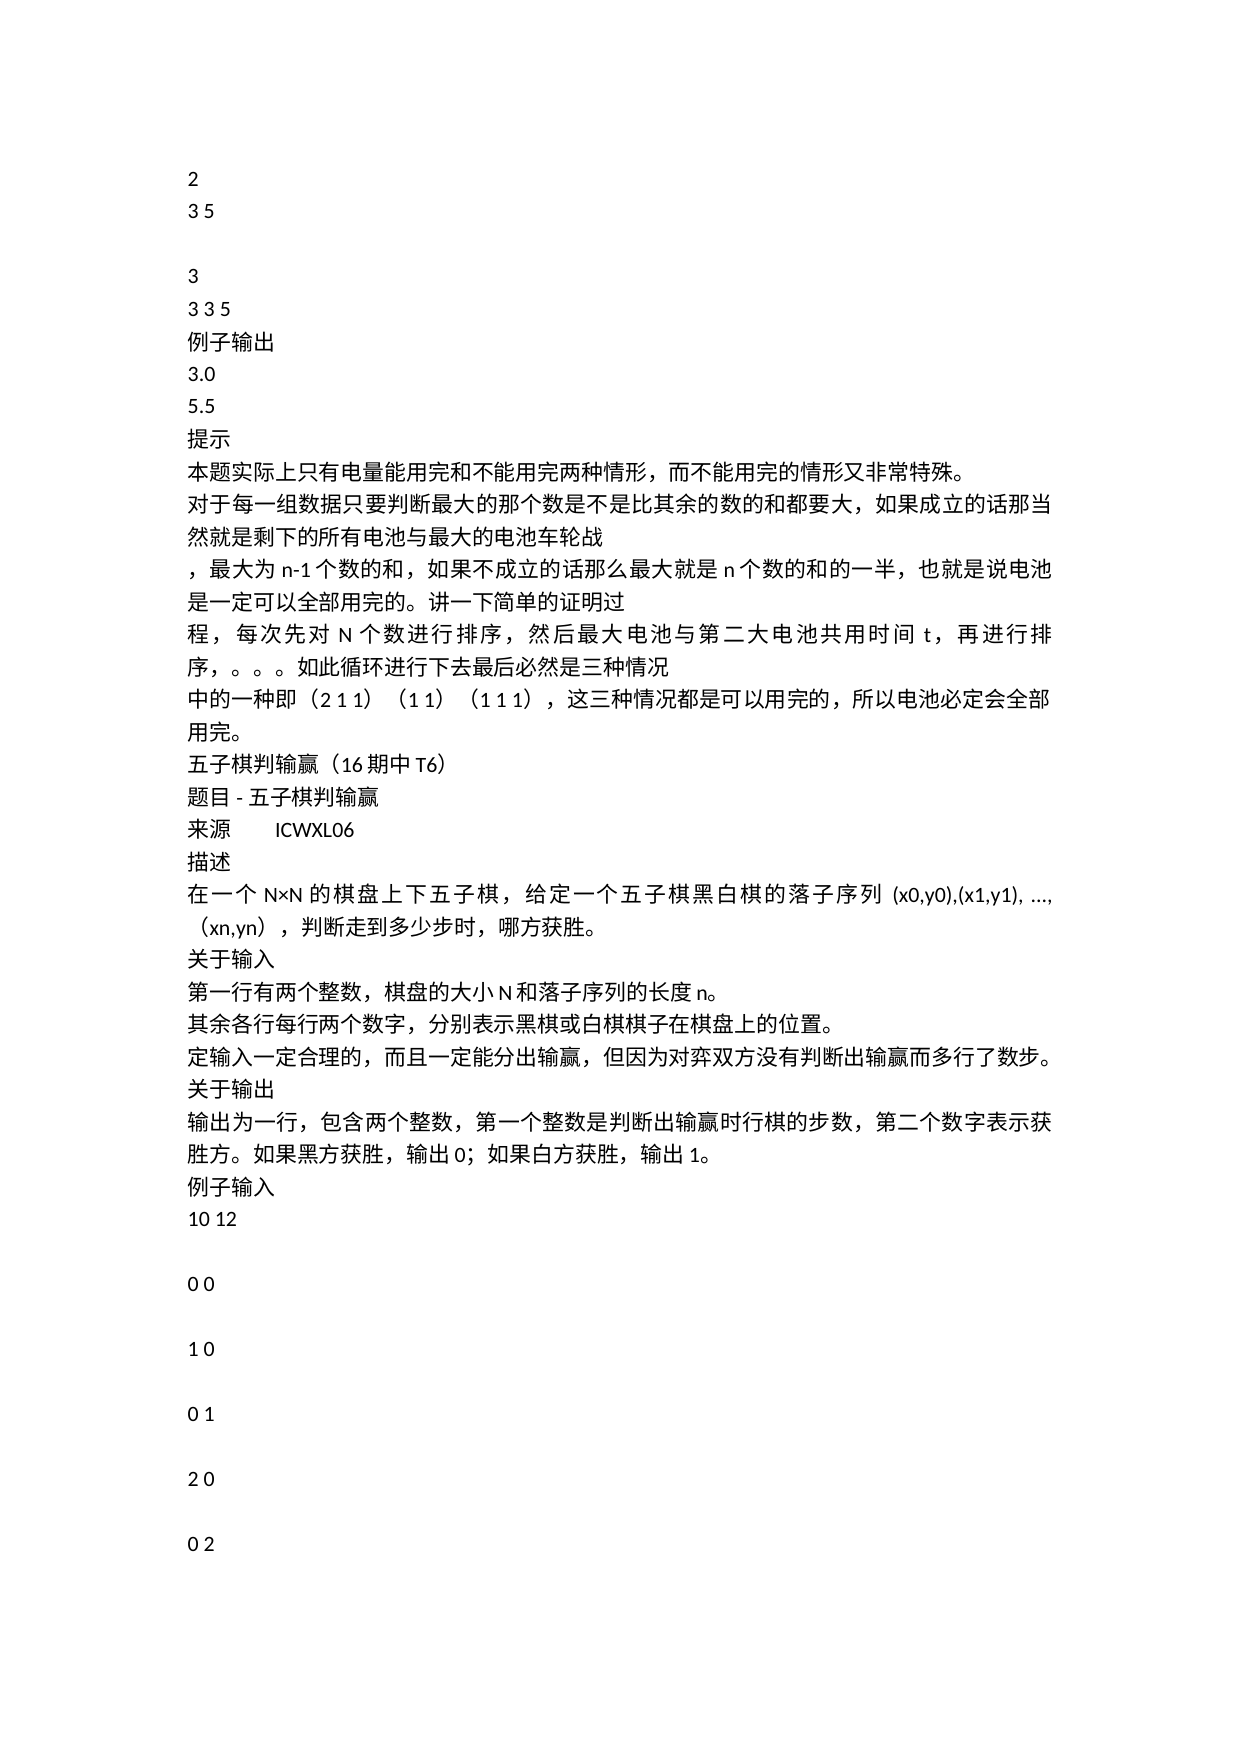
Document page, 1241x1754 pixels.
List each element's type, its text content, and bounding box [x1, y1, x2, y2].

text 3 [187, 259, 1053, 292]
text 0 1 [187, 1397, 1053, 1429]
text 2 0 [187, 1462, 1053, 1494]
text 五子棋判输赢（16期中T6） [187, 747, 1053, 779]
text 3 5 [187, 194, 1053, 227]
text 提示 [187, 422, 1053, 454]
text 本题实际上只有电量能用完和不能用完两种情形，而不能用完的情形又非常特殊。 [187, 454, 1053, 487]
text 3.0 [187, 357, 1053, 389]
text 在一个N×N的棋盘上下五子棋，给定一个五子棋黑白棋的落子序列 (x0,y0),(x1,y1), ..., （xn,yn），判断走到多少步时，哪方获胜。 [187, 877, 1053, 942]
text 定输入一定合理的，而且一定能分出输赢，但因为对弈双方没有判断出输赢而多行了数步。 [187, 1039, 1053, 1072]
text 第一行有两个整数，棋盘的大小N和落子序列的长度n。 [187, 974, 1053, 1007]
text 题目 - 五子棋判输赢 [187, 779, 1053, 812]
text 中的一种即（2 1 1）（1 1）（1 1 1），这三种情况都是可以用完的，所以电池必定会全部用完。 [187, 682, 1053, 747]
text 描述 [187, 844, 1053, 877]
text 输出为一行，包含两个整数，第一个整数是判断出输赢时行棋的步数，第二个数字表示获胜方。如果黑方获胜，输出0；如果白方获胜，输出1。 [187, 1104, 1053, 1169]
text 例子输出 [187, 324, 1053, 357]
text 10 12 [187, 1202, 1053, 1234]
text 5.5 [187, 389, 1053, 422]
text 程，每次先对N个数进行排序，然后最大电池与第二大电池共用时间t，再进行排序，。。。如此循环进行下去最后必然是三种情况 [187, 617, 1053, 682]
text 来源 ICWXL06 [187, 812, 1053, 844]
text 关于输出 [187, 1072, 1053, 1104]
text 例子输入 [187, 1169, 1053, 1202]
text 对于每一组数据只要判断最大的那个数是不是比其余的数的和都要大，如果成立的话那当然就是剩下的所有电池与最大的电池车轮战 [187, 487, 1053, 552]
text 3 3 5 [187, 292, 1053, 324]
text 2 [187, 162, 1053, 194]
text 0 2 [187, 1527, 1053, 1559]
text 1 0 [187, 1332, 1053, 1364]
text ，最大为n-1个数的和，如果不成立的话那么最大就是n个数的和的一半，也就是说电池是一定可以全部用完的。讲一下简单的证明过 [187, 552, 1053, 617]
text 0 0 [187, 1267, 1053, 1299]
text 关于输入 [187, 942, 1053, 974]
text 其余各行每行两个数字，分别表示黑棋或白棋棋子在棋盘上的位置。 [187, 1007, 1053, 1039]
